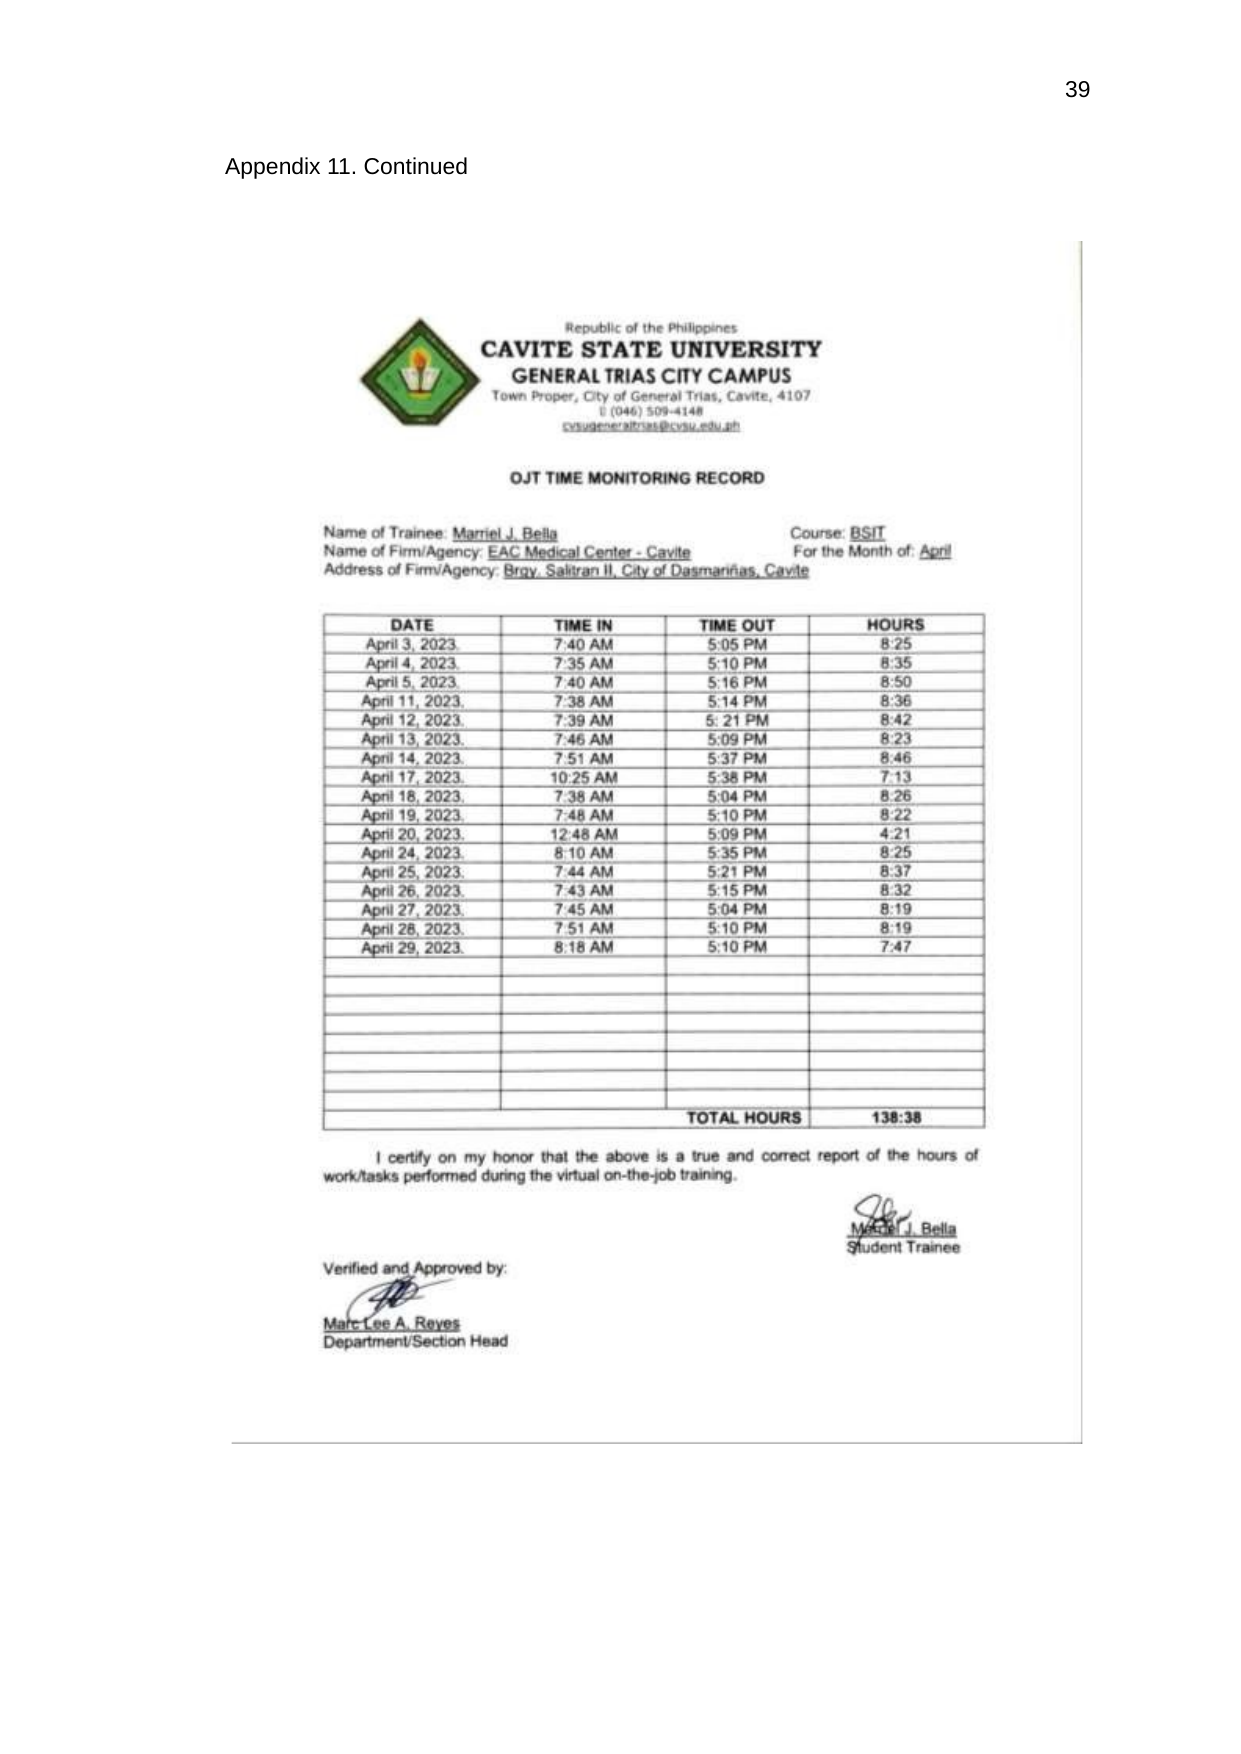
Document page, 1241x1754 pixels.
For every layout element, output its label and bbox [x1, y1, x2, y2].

picture [231, 241, 1083, 1444]
